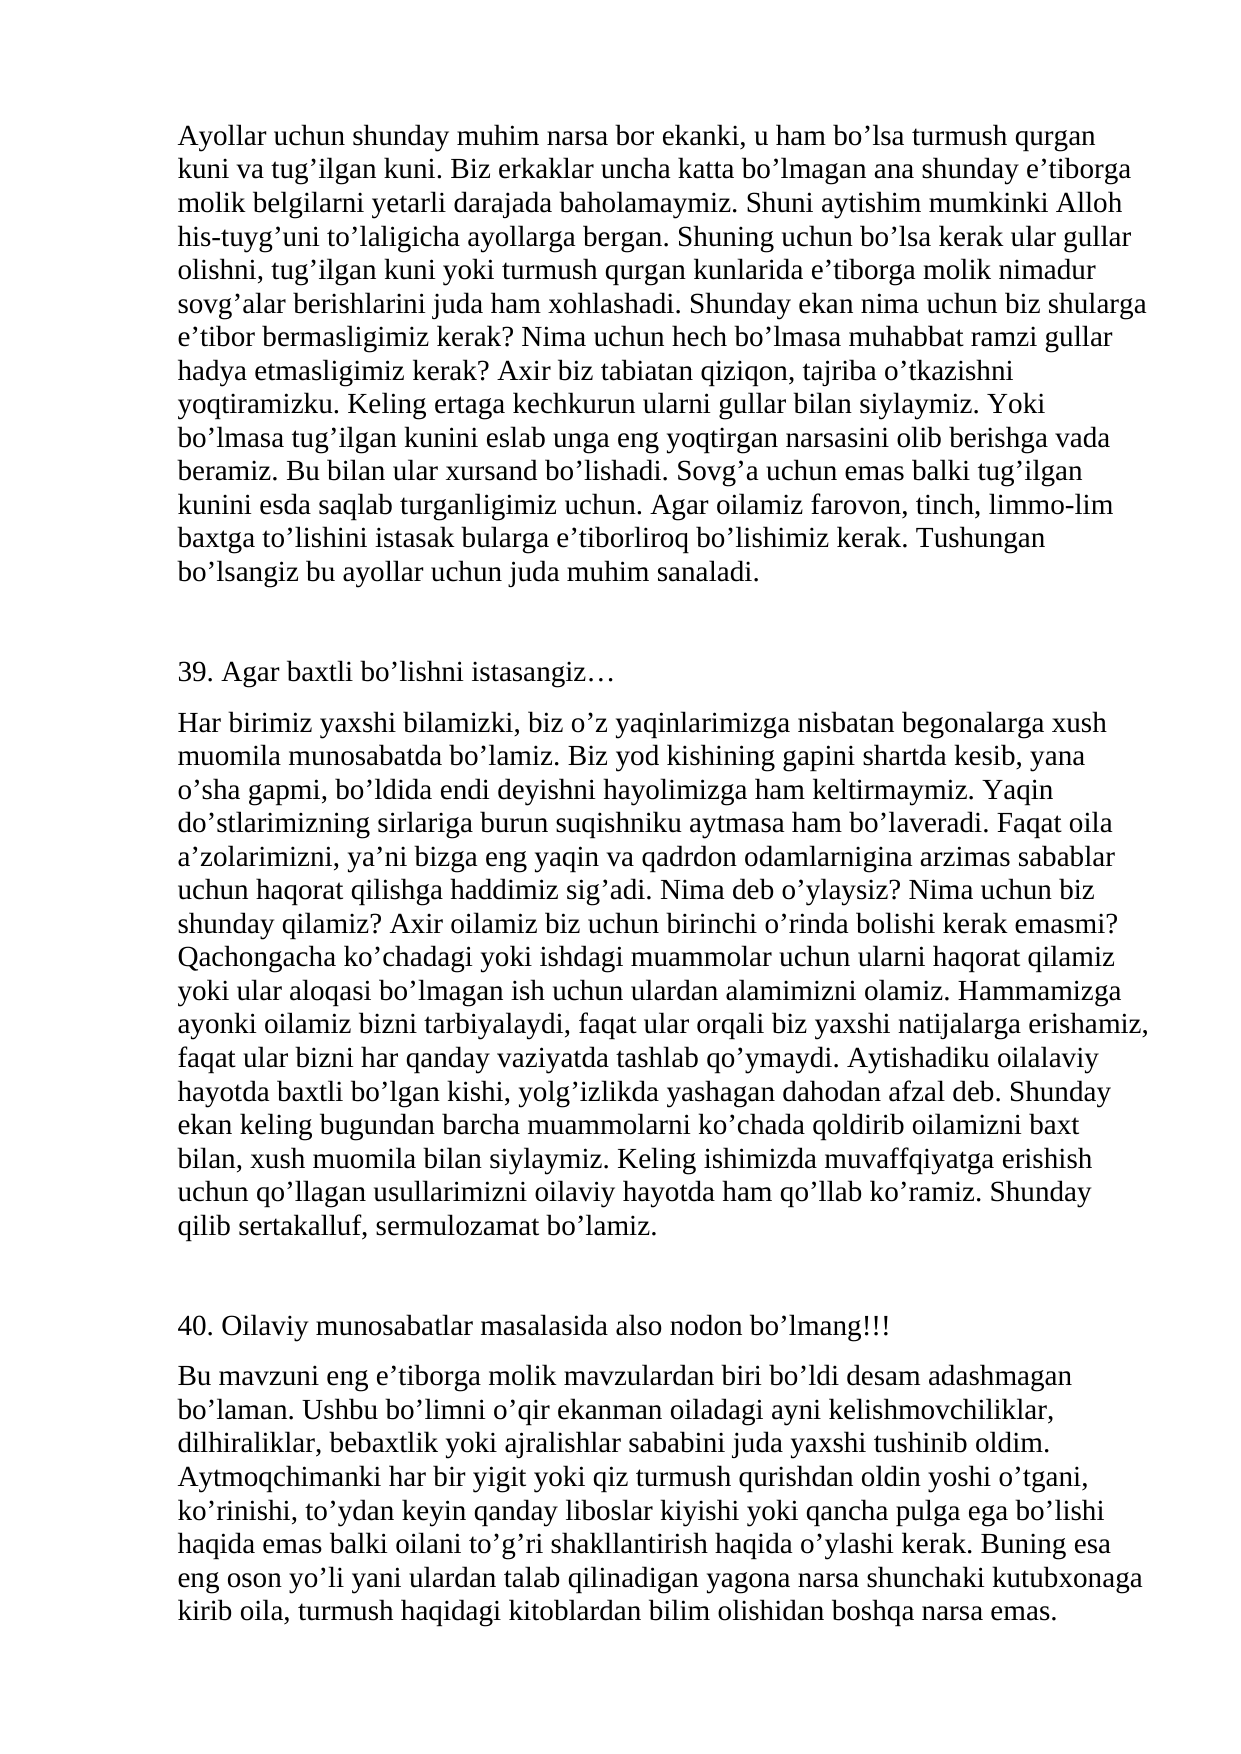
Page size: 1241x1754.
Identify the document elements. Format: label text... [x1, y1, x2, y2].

text 39. Agar baxtli bo’lishni istasangiz… [177, 654, 1152, 688]
text 40. Oilaviy munosabatlar masalasida also nodon bo’lmang!!! [177, 1308, 1152, 1342]
text Ayollar uchun shunday muhim narsa bor ekanki, u ham bo’lsa turmush qurgan kuni va tug’ilgan kuni. Biz erkaklar uncha katta bo’lmagan ana shunday e’tiborga molik belgilarni yetarli darajada baholamaymiz. Shuni aytishim mumkinki Alloh his-tuyg’uni to’laligicha ayollarga bergan. Shuning uchun bo’lsa kerak ular gullar olishni, tug’ilgan kuni yoki turmush qurgan kunlarida e’tiborga molik nimadur sovg’alar berishlarini juda ham xohlashadi. Shunday ekan nima uchun biz shularga e’tibor bermasligimiz kerak? Nima uchun hech bo’lmasa muhabbat ramzi gullar hadya etmasligimiz kerak? Axir biz tabiatan qiziqon, tajriba o’tkazishni yoqtiramizku. Keling ertaga kechkurun ularni gullar bilan siylaymiz. Yoki bo’lmasa tug’ilgan kunini eslab unga eng yoqtirgan narsasini olib berishga vada beramiz. Bu bilan ular xursand bo’lishadi. Sovg’a uchun emas balki tug’ilgan kunini esda saqlab turganligimiz uchun. Agar oilamiz farovon, tinch, limmo-lim baxtga to’lishini istasak bularga e’tiborliroq bo’lishimiz kerak. Tushungan bo’lsangiz bu ayollar uchun juda muhim sanaladi. [177, 118, 1152, 588]
text Har birimiz yaxshi bilamizki, biz o’z yaqinlarimizga nisbatan begonalarga xush muomila munosabatda bo’lamiz. Biz yod kishining gapini shartda kesib, yana o’sha gapmi, bo’ldida endi deyishni hayolimizga ham keltirmaymiz. Yaqin do’stlarimizning sirlariga burun suqishniku aytmasa ham bo’laveradi. Faqat oila a’zolarimizni, ya’ni bizga eng yaqin va qadrdon odamlarnigina arzimas sabablar uchun haqorat qilishga haddimiz sig’adi. Nima deb o’ylaysiz? Nima uchun biz shunday qilamiz? Axir oilamiz biz uchun birinchi o’rinda bolishi kerak emasmi? Qachongacha ko’chadagi yoki ishdagi muammolar uchun ularni haqorat qilamiz yoki ular aloqasi bo’lmagan ish uchun ulardan alamimizni olamiz. Hammamizga ayonki oilamiz bizni tarbiyalaydi, faqat ular orqali biz yaxshi natijalarga erishamiz, faqat ular bizni har qanday vaziyatda tashlab qo’ymaydi. Aytishadiku oilalaviy hayotda baxtli bo’lgan kishi, yolg’izlikda yashagan dahodan afzal deb. Shunday ekan keling bugundan barcha muammolarni ko’chada qoldirib oilamizni baxt bilan, xush muomila bilan siylaymiz. Keling ishimizda muvaffqiyatga erishish uchun qo’llagan usullarimizni oilaviy hayotda ham qo’llab ko’ramiz. Shunday qilib sertakalluf, sermulozamat bo’lamiz. [177, 705, 1152, 1241]
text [177, 1358, 1152, 1627]
